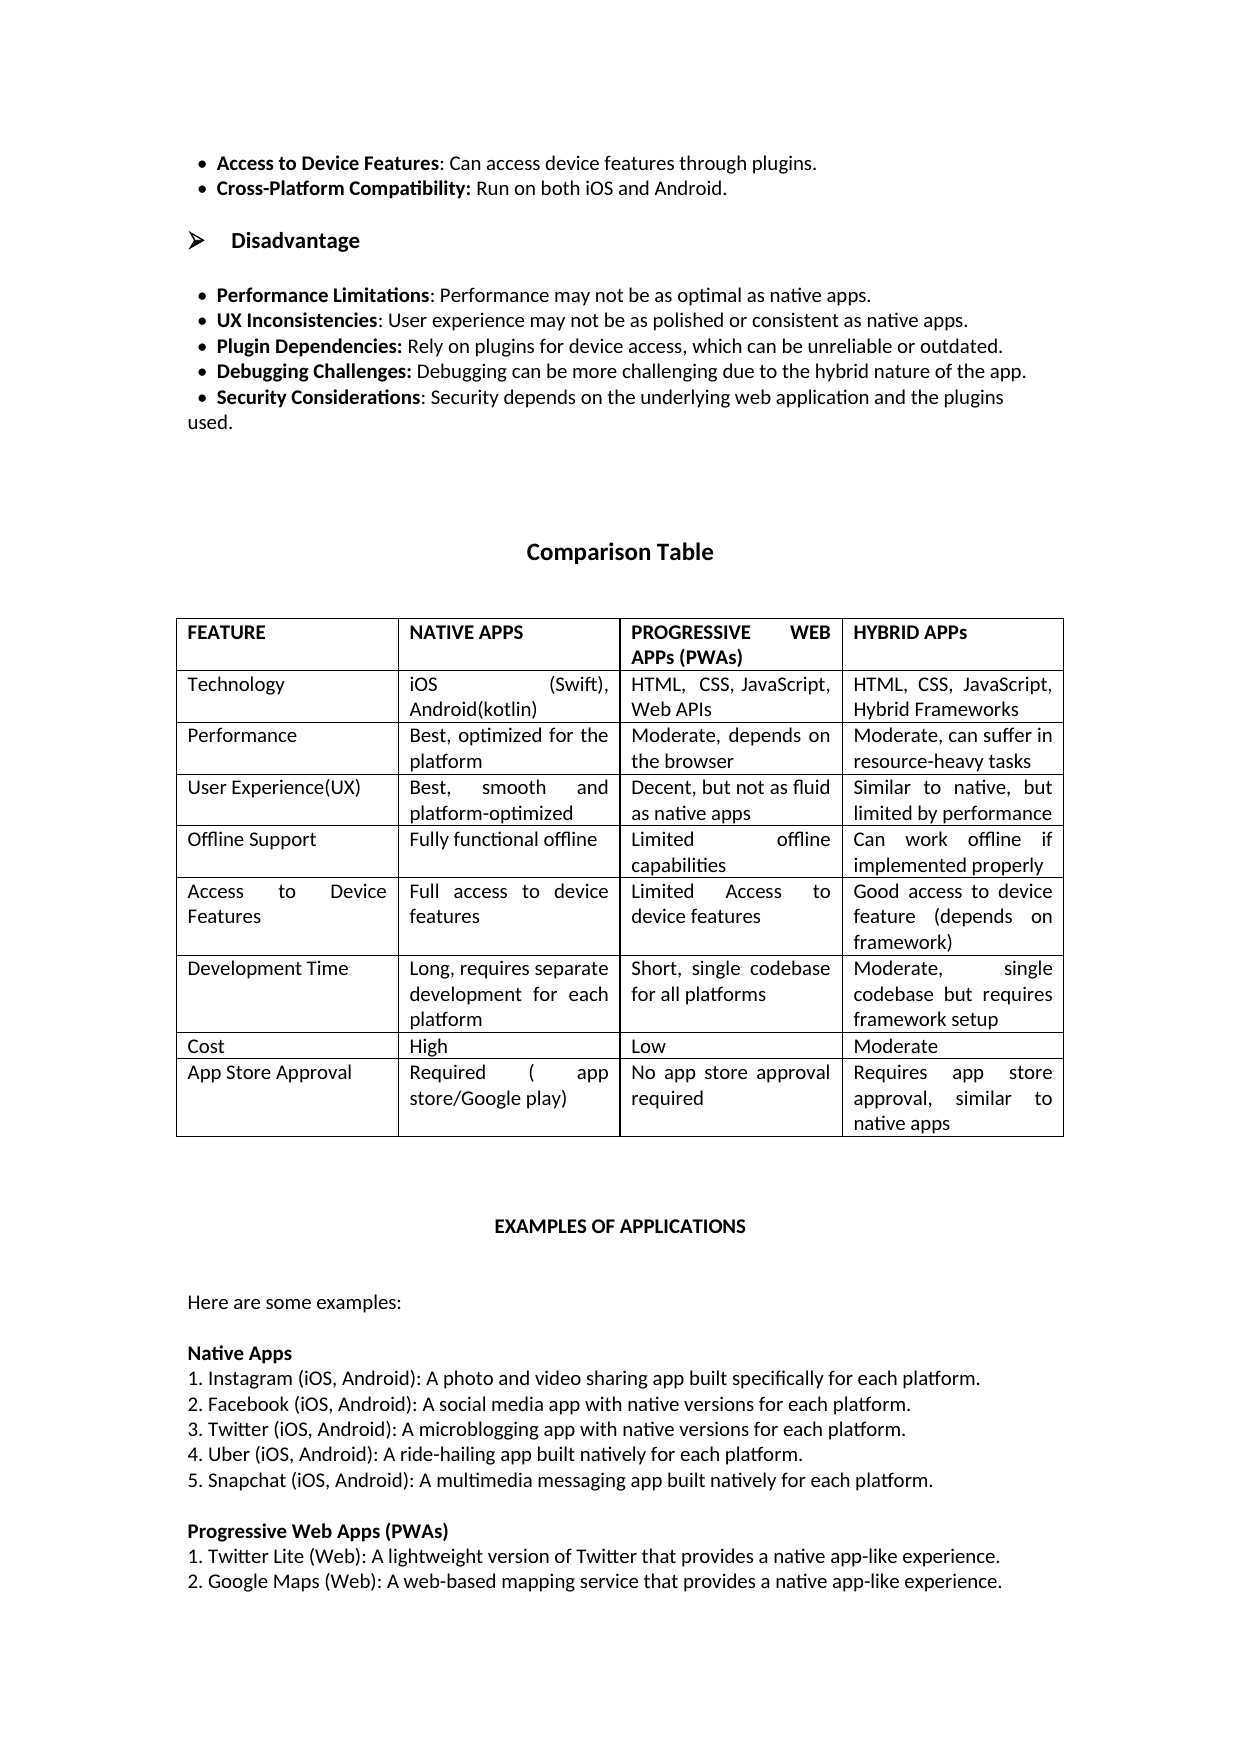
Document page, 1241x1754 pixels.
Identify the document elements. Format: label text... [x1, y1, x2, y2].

text 1. Twitter Lite (Web): A lightweight version of Twitter that provides a native app-like experience. [187, 1543, 1053, 1569]
table_cell App Store Approval [177, 1059, 398, 1136]
table_cell Long, requires separate development for each platform [399, 956, 619, 1032]
text • UX Inconsistencies: User experience may not be as polished or consistent as native apps. [187, 308, 1053, 333]
table_cell Short, single codebase for all platforms [621, 956, 842, 1032]
text 2. Facebook (iOS, Android): A social media app with native versions for each platform. [187, 1391, 1053, 1416]
table_cell Moderate, can suffer in resource-heavy tasks [843, 723, 1063, 773]
text Progressive Web Apps (PWAs) [187, 1518, 1053, 1543]
table_cell Moderate, single codebase but requires framework setup [843, 956, 1063, 1032]
table_cell Performance [177, 723, 398, 773]
table_header NATIVE APPS [399, 619, 619, 670]
table_cell Required ( app store/Google play) [399, 1059, 619, 1136]
table_cell Full access to device features [399, 878, 619, 954]
table_cell High [399, 1033, 619, 1058]
text Native Apps [187, 1340, 1053, 1365]
text • Security Considerations: Security depends on the underlying web application and the plugins used. [187, 384, 1053, 435]
table_cell iOS (Swift), Android(kotlin) [399, 671, 619, 722]
table_cell Can work offline if implemented properly [843, 826, 1063, 877]
table_header FEATURE [177, 619, 398, 670]
table_cell User Experience(UX) [177, 775, 398, 825]
list Disadvantage [187, 226, 1053, 254]
table_header HYBRID APPs [843, 619, 1063, 670]
table_cell Fully functional offline [399, 826, 619, 877]
table_cell Decent, but not as fluid as native apps [621, 775, 842, 825]
text • Debugging Challenges: Debugging can be more challenging due to the hybrid nature of the app. [187, 358, 1053, 384]
table_cell Low [621, 1033, 842, 1058]
text 2. Google Maps (Web): A web-based mapping service that provides a native app-like experience. [187, 1569, 1053, 1594]
text 3. Twitter (iOS, Android): A microblogging app with native versions for each platform. [187, 1416, 1053, 1442]
text • Cross-Platform Compatibility: Run on both iOS and Android. [187, 175, 1053, 201]
table_cell No app store approval required [621, 1059, 842, 1136]
text 4. Uber (iOS, Android): A ride-hailing app built natively for each platform. [187, 1442, 1053, 1467]
text Here are some examples: [187, 1289, 1053, 1314]
table_cell Best, smooth and platform-optimized [399, 775, 619, 825]
text 5. Snapchat (iOS, Android): A multimedia messaging app built natively for each platform. [187, 1467, 1053, 1492]
table_cell Limited Access to device features [621, 878, 842, 954]
table_cell Technology [177, 671, 398, 722]
table_cell Moderate [843, 1033, 1063, 1058]
text EXAMPLES OF APPLICATIONS [187, 1213, 1053, 1238]
table_cell Access to Device Features [177, 878, 398, 954]
table_cell Best, optimized for the platform [399, 723, 619, 773]
text Comparison Table [187, 536, 1053, 567]
table_header PROGRESSIVE WEB APPs (PWAs) [621, 619, 842, 670]
table_cell Cost [177, 1033, 398, 1058]
text • Access to Device Features: Can access device features through plugins. [187, 150, 1053, 175]
table_cell Similar to native, but limited by performance [843, 775, 1063, 825]
table_cell Offline Support [177, 826, 398, 877]
text • Plugin Dependencies: Rely on plugins for device access, which can be unreliable or outdated. [187, 333, 1053, 358]
table_cell Limited offline capabilities [621, 826, 842, 877]
table_cell Development Time [177, 956, 398, 1032]
text • Performance Limitations: Performance may not be as optimal as native apps. [187, 282, 1053, 308]
text 1. Instagram (iOS, Android): A photo and video sharing app built specifically for each platform. [187, 1365, 1053, 1391]
table_cell Moderate, depends on the browser [621, 723, 842, 773]
table_cell HTML, CSS, JavaScript, Hybrid Frameworks [843, 671, 1063, 722]
table_cell Requires app store approval, similar to native apps [843, 1059, 1063, 1136]
table_cell HTML, CSS, JavaScript, Web APIs [621, 671, 842, 722]
table_cell Good access to device feature (depends on framework) [843, 878, 1063, 954]
